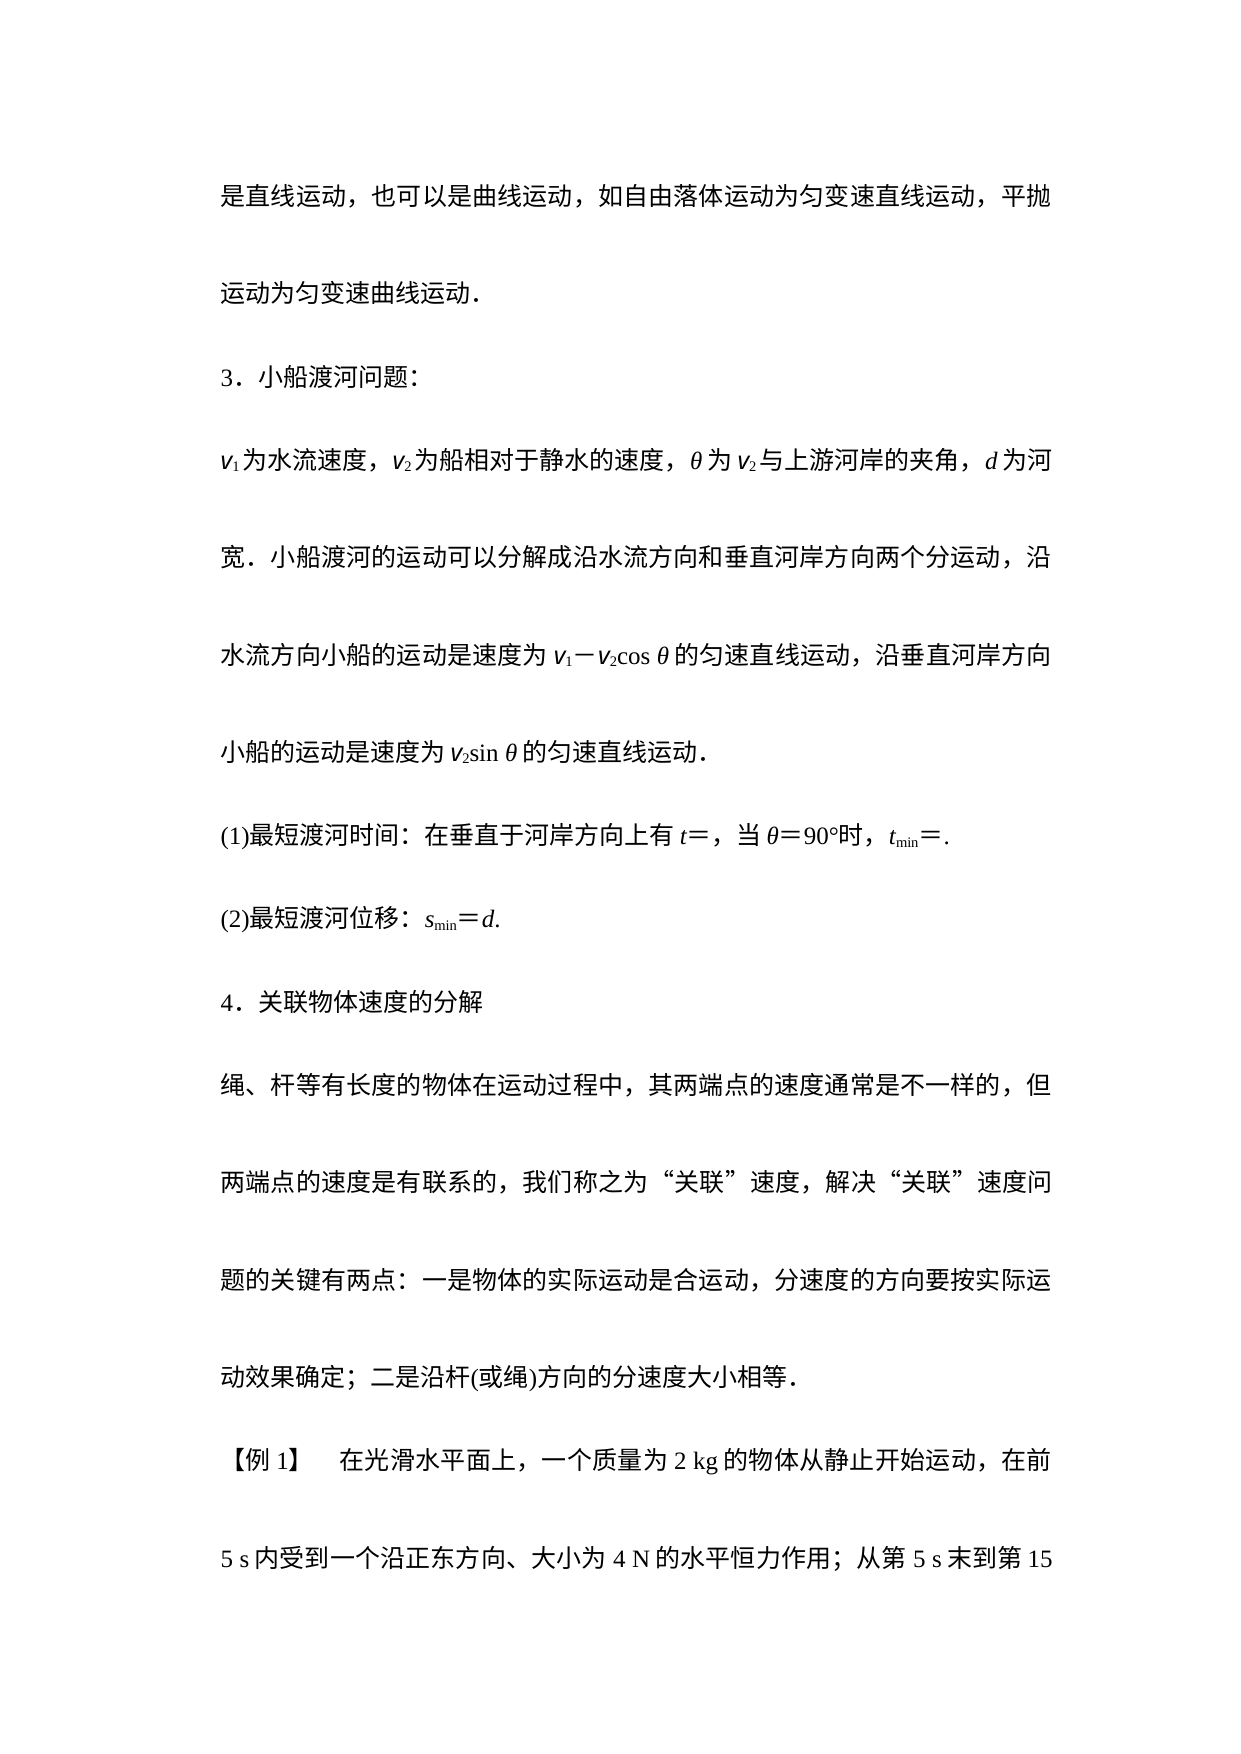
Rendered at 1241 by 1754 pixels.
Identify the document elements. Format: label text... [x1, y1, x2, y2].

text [220, 162, 1053, 324]
text v1为水流速度，v2为船相对于静水的速度，θ为v2与上游河岸的夹角，d为河宽．小船渡河的运动可以分解成沿水流方向和垂直河岸方向两个分运动，沿水流方向小船的运动是速度为v1－v2cos θ的匀速直线运动，沿垂直河岸方向小船的运动是速度为v2sin θ的匀速直线运动． [220, 426, 1053, 783]
text 4．关联物体速度的分解 [220, 968, 1053, 1033]
text (1)最短渡河时间：在垂直于河岸方向上有t＝，当θ＝90°时，tmin＝. [220, 801, 1053, 866]
text 3．小船渡河问题： [220, 343, 1053, 408]
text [220, 1426, 1053, 1589]
text (2)最短渡河位移：smin＝d. [220, 884, 1053, 949]
text 绳、杆等有长度的物体在运动过程中，其两端点的速度通常是不一样的，但两端点的速度是有联系的，我们称之为“关联”速度，解决“关联”速度问题的关键有两点：一是物体的实际运动是合运动，分速度的方向要按实际运动效果确定；二是沿杆(或绳)方向的分速度大小相等． [220, 1051, 1053, 1408]
